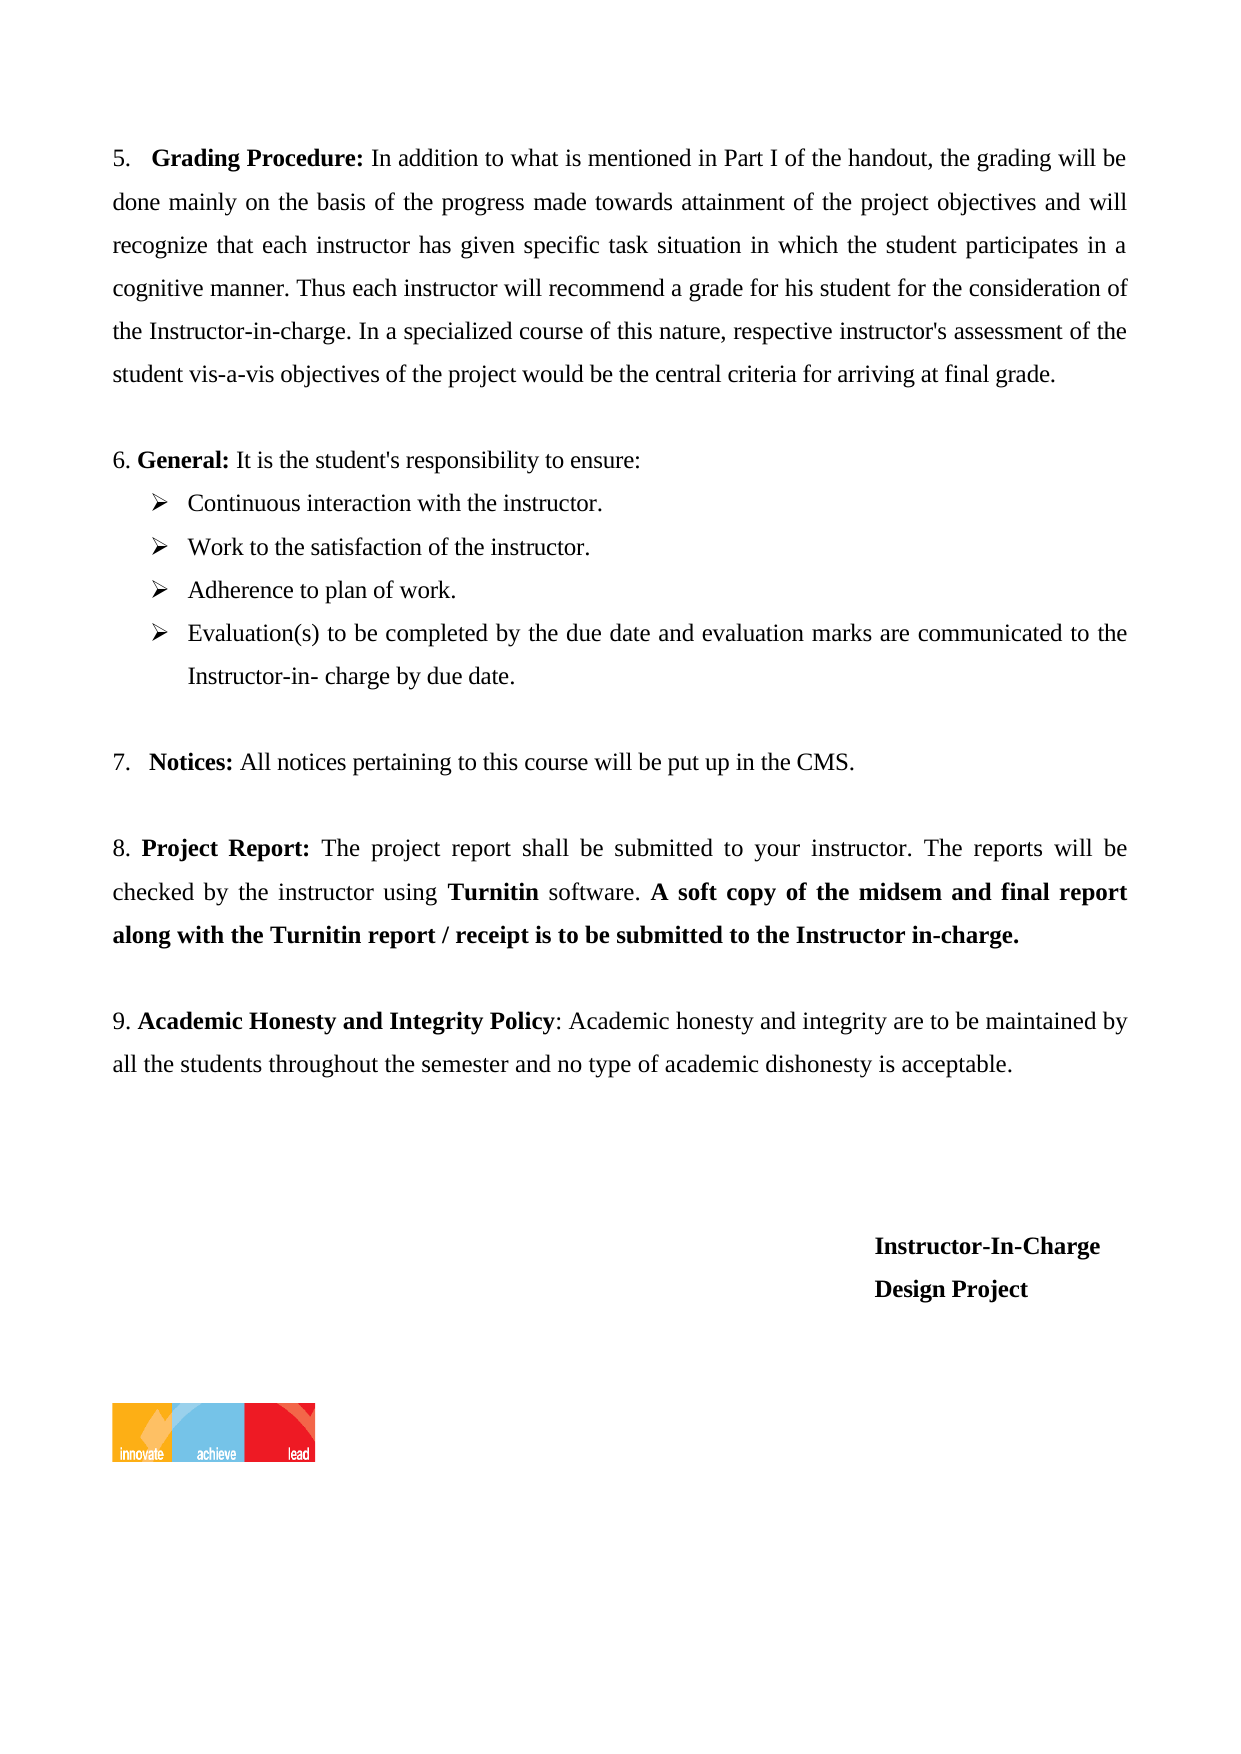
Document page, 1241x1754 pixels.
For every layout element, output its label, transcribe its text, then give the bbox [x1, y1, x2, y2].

text Instructor-In-Charge [562, 1231, 1128, 1260]
text 8. Project Report: The project report shall be submitted to your instructor. The reports will be checked by the instructor using Turnitin software. A soft copy of the midsem and final report along with the Turnitin report / receipt is to be submitted to the Instructor in-charge. [112, 833, 1128, 948]
list Evaluation(s) to be completed by the due date and evaluation marks are communicated to the Instructor-in- charge by due date. [150, 618, 1128, 690]
list Continuous interaction with the instructor. [150, 488, 1128, 517]
text Design Project [862, 1274, 1128, 1303]
text 5. Grading Procedure: In addition to what is mentioned in Part I of the handout, the grading will be done mainly on the basis of the progress made towards attainment of the project objectives and will recognize that each instructor has given specific task situation in which the student participates in a cognitive manner. Thus each instructor will recommend a grade for his student for the consideration of the Instructor-in-charge. In a specialized course of this nature, respective instructor's assessment of the student vis-a-vis objectives of the project would be the central criteria for arriving at final grade. [112, 143, 1128, 388]
text 6. General: It is the student's responsibility to ensure: [112, 445, 1128, 474]
list Work to the satisfaction of the instructor. [150, 532, 1128, 560]
text 7. Notices: All notices pertaining to this course will be put up in the CMS. [112, 747, 1128, 776]
text 9. Academic Honesty and Integrity Policy: Academic honesty and integrity are to be maintained by all the students throughout the semester and no type of academic dishonesty is acceptable. [112, 1035, 1128, 1078]
list Adherence to plan of work. [150, 575, 1128, 603]
picture [112, 1403, 316, 1462]
